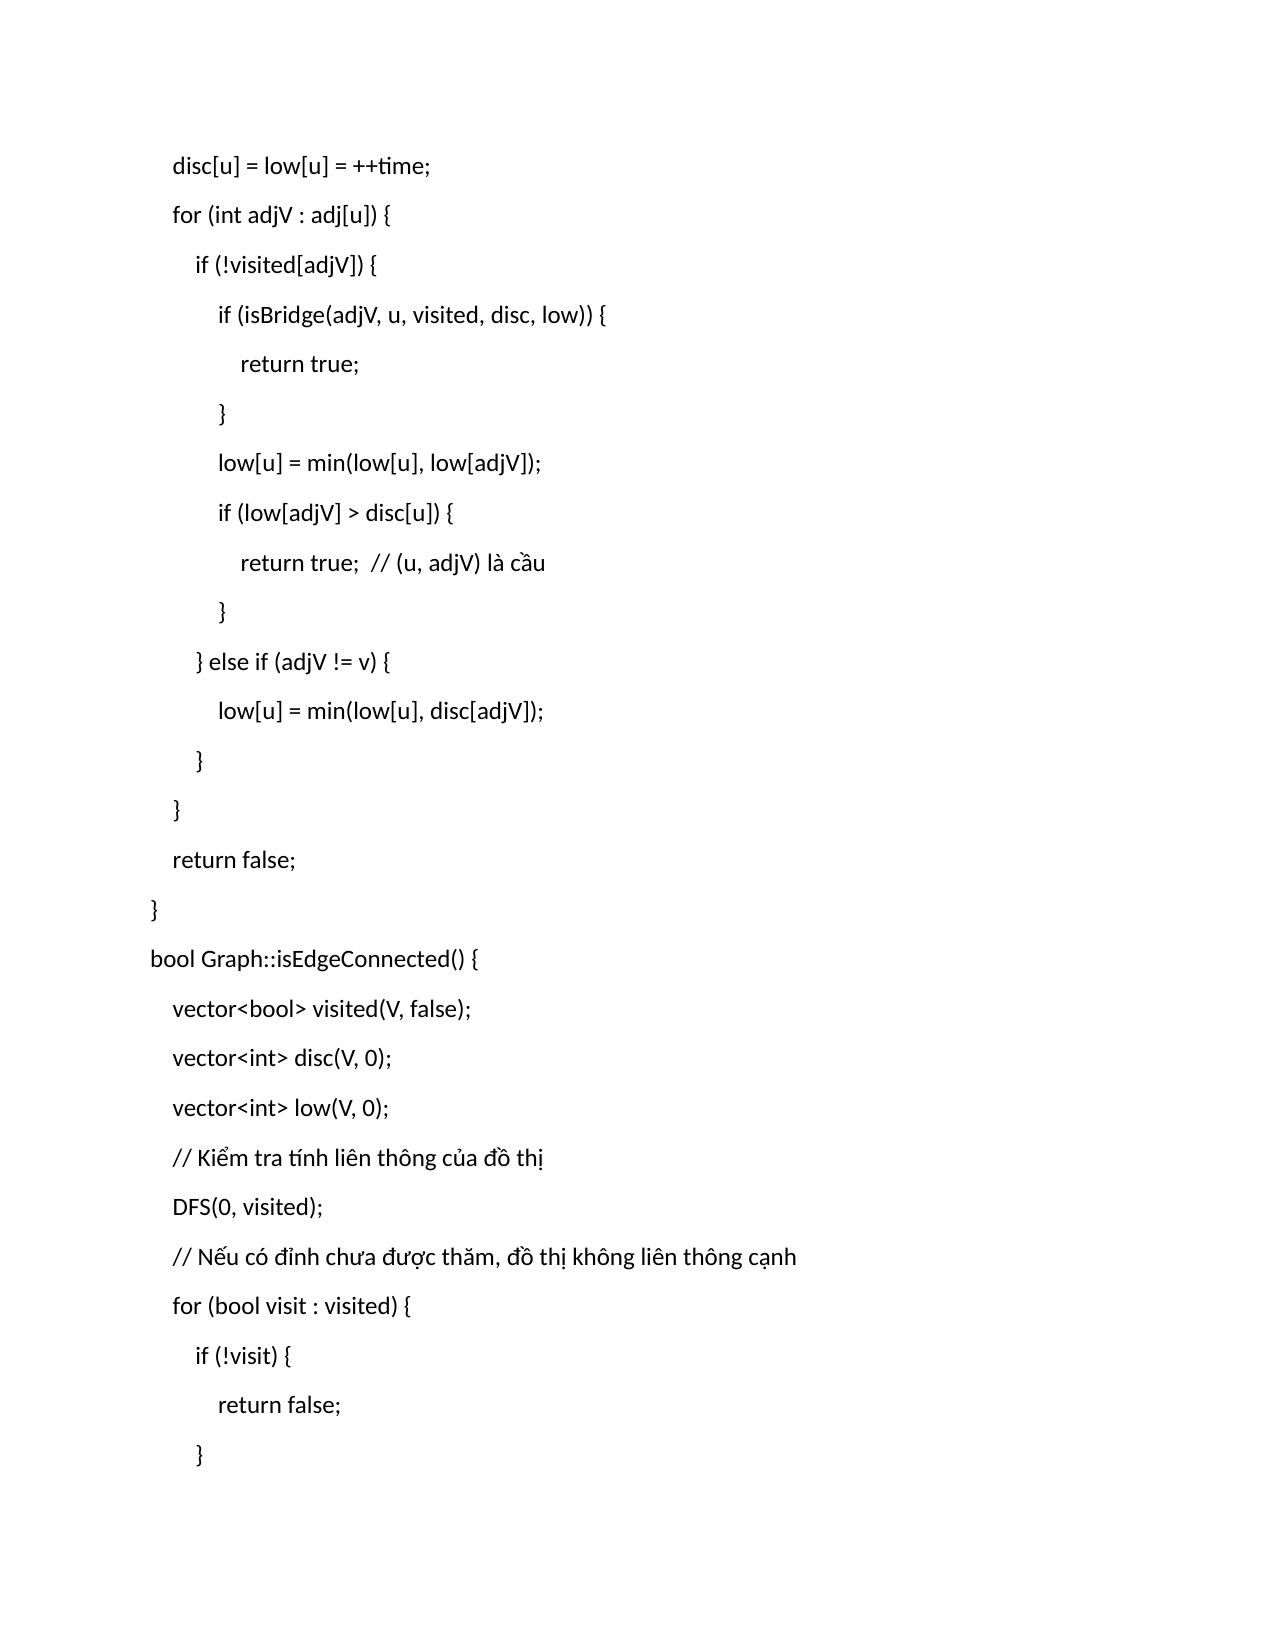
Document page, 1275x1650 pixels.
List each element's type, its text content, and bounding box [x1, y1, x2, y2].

text if (low[adjV] > disc[u]) { [150, 497, 1125, 528]
text } [150, 398, 1125, 428]
text } [150, 596, 1125, 627]
text // Kiểm tra tính liên thông của đồ thị [150, 1142, 1125, 1172]
text } [150, 1439, 1125, 1470]
text return true; // (u, adjV) là cầu [150, 547, 1125, 577]
text bool Graph::isEdgeConnected() { [150, 943, 1125, 974]
text if (isBridge(adjV, u, visited, disc, low)) { [150, 299, 1125, 329]
text for (bool visit : visited) { [150, 1290, 1125, 1321]
text if (!visited[adjV]) { [150, 249, 1125, 280]
text vector<int> disc(V, 0); [150, 1042, 1125, 1073]
text } [150, 794, 1125, 825]
text if (!visit) { [150, 1340, 1125, 1371]
text } [150, 894, 1125, 924]
text } else if (adjV != v) { [150, 646, 1125, 676]
text } [150, 745, 1125, 776]
text for (int adjV : adj[u]) { [150, 199, 1125, 230]
text return false; [150, 844, 1125, 875]
text vector<int> low(V, 0); [150, 1092, 1125, 1123]
text vector<bool> visited(V, false); [150, 993, 1125, 1023]
text low[u] = min(low[u], low[adjV]); [150, 447, 1125, 478]
text // Nếu có đỉnh chưa được thăm, đồ thị không liên thông cạnh [150, 1241, 1125, 1271]
text return true; [150, 348, 1125, 379]
text DFS(0, visited); [150, 1191, 1125, 1222]
text return false; [150, 1389, 1125, 1420]
text disc[u] = low[u] = ++time; [150, 150, 1125, 181]
text low[u] = min(low[u], disc[adjV]); [150, 695, 1125, 726]
